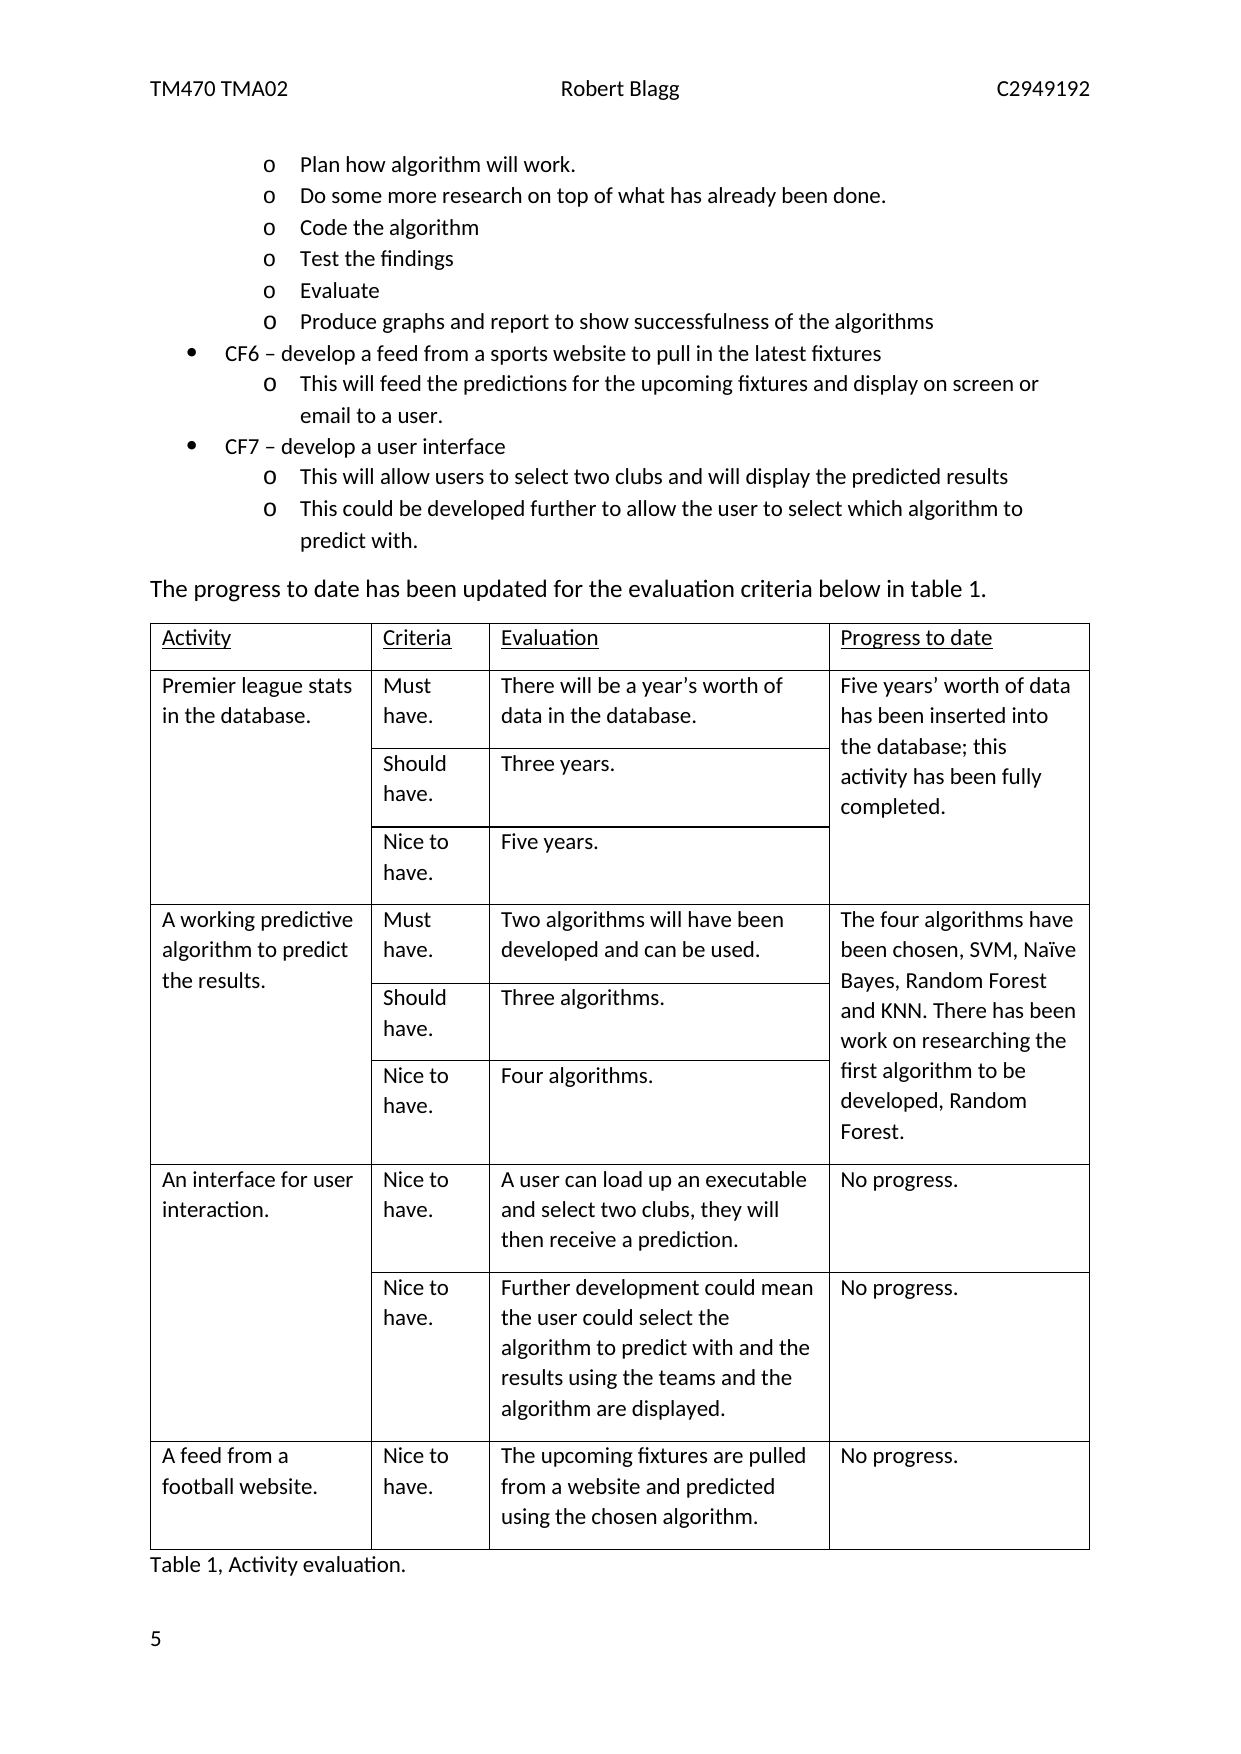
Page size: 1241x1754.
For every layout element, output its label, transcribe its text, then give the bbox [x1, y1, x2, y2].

table_cell Further development could mean the user could select the algorithm to predict with and the results using the teams and the algorithm are displayed. [490, 1273, 829, 1441]
table_cell Should have. [372, 749, 489, 826]
table_cell Must have. [372, 671, 489, 748]
table_cell Nice to have. [372, 1061, 489, 1164]
list CF6 – develop a feed from a sports website to pull in the latest fixtures [187, 339, 1090, 367]
table_cell Five years. [490, 828, 829, 904]
list This could be developed further to allow the user to select which algorithm to predict with. [262, 494, 1090, 554]
table_cell Nice to have. [372, 1165, 489, 1272]
list Plan how algorithm will work. [262, 150, 1090, 179]
table_header Progress to date [830, 624, 1089, 670]
table_cell Two algorithms will have been developed and can be used. [490, 905, 829, 982]
table_cell An interface for user interaction. [151, 1165, 371, 1441]
table_header Activity [151, 624, 371, 670]
table_cell Nice to have. [372, 1273, 489, 1441]
list CF7 – develop a user interface [187, 432, 1090, 460]
table_cell Five years’ worth of data has been inserted into the database; this activity has been fully completed. [830, 671, 1089, 904]
table_cell Four algorithms. [490, 1061, 829, 1164]
table_cell No progress. [830, 1165, 1089, 1272]
table_cell No progress. [830, 1273, 1089, 1441]
list Produce graphs and report to show successfulness of the algorithms [262, 307, 1090, 337]
list Code the algorithm [262, 213, 1090, 242]
table_cell Should have. [372, 984, 489, 1060]
table_cell Nice to have. [372, 1442, 489, 1549]
list This will allow users to select two clubs and will display the predicted results [262, 462, 1090, 492]
text The progress to date has been updated for the evaluation criteria below in table 1. [150, 573, 1090, 603]
text Table 1, Activity evaluation. [150, 1550, 1090, 1578]
table_cell Three years. [490, 749, 829, 826]
table_header Criteria [372, 624, 489, 670]
table_cell Nice to have. [372, 828, 489, 904]
list Do some more research on top of what has already been done. [262, 181, 1090, 211]
list Evaluate [262, 276, 1090, 305]
table_cell A feed from a football website. [151, 1442, 371, 1549]
table_cell The upcoming fixtures are pulled from a website and predicted using the chosen algorithm. [490, 1442, 829, 1549]
list Test the findings [262, 244, 1090, 273]
table_cell There will be a year’s worth of data in the database. [490, 671, 829, 748]
table_cell Three algorithms. [490, 984, 829, 1060]
table_cell The four algorithms have been chosen, SVM, Naïve Bayes, Random Forest and KNN. There has been work on researching the first algorithm to be developed, Random Forest. [830, 905, 1089, 1164]
table_cell A user can load up an executable and select two clubs, they will then receive a prediction. [490, 1165, 829, 1272]
table_header Evaluation [490, 624, 829, 670]
table_cell A working predictive algorithm to predict the results. [151, 905, 371, 1164]
list This will feed the predictions for the upcoming fixtures and display on screen or email to a user. [262, 369, 1090, 429]
table_cell Premier league stats in the database. [151, 671, 371, 904]
table_cell Must have. [372, 905, 489, 982]
table_cell No progress. [830, 1442, 1089, 1549]
